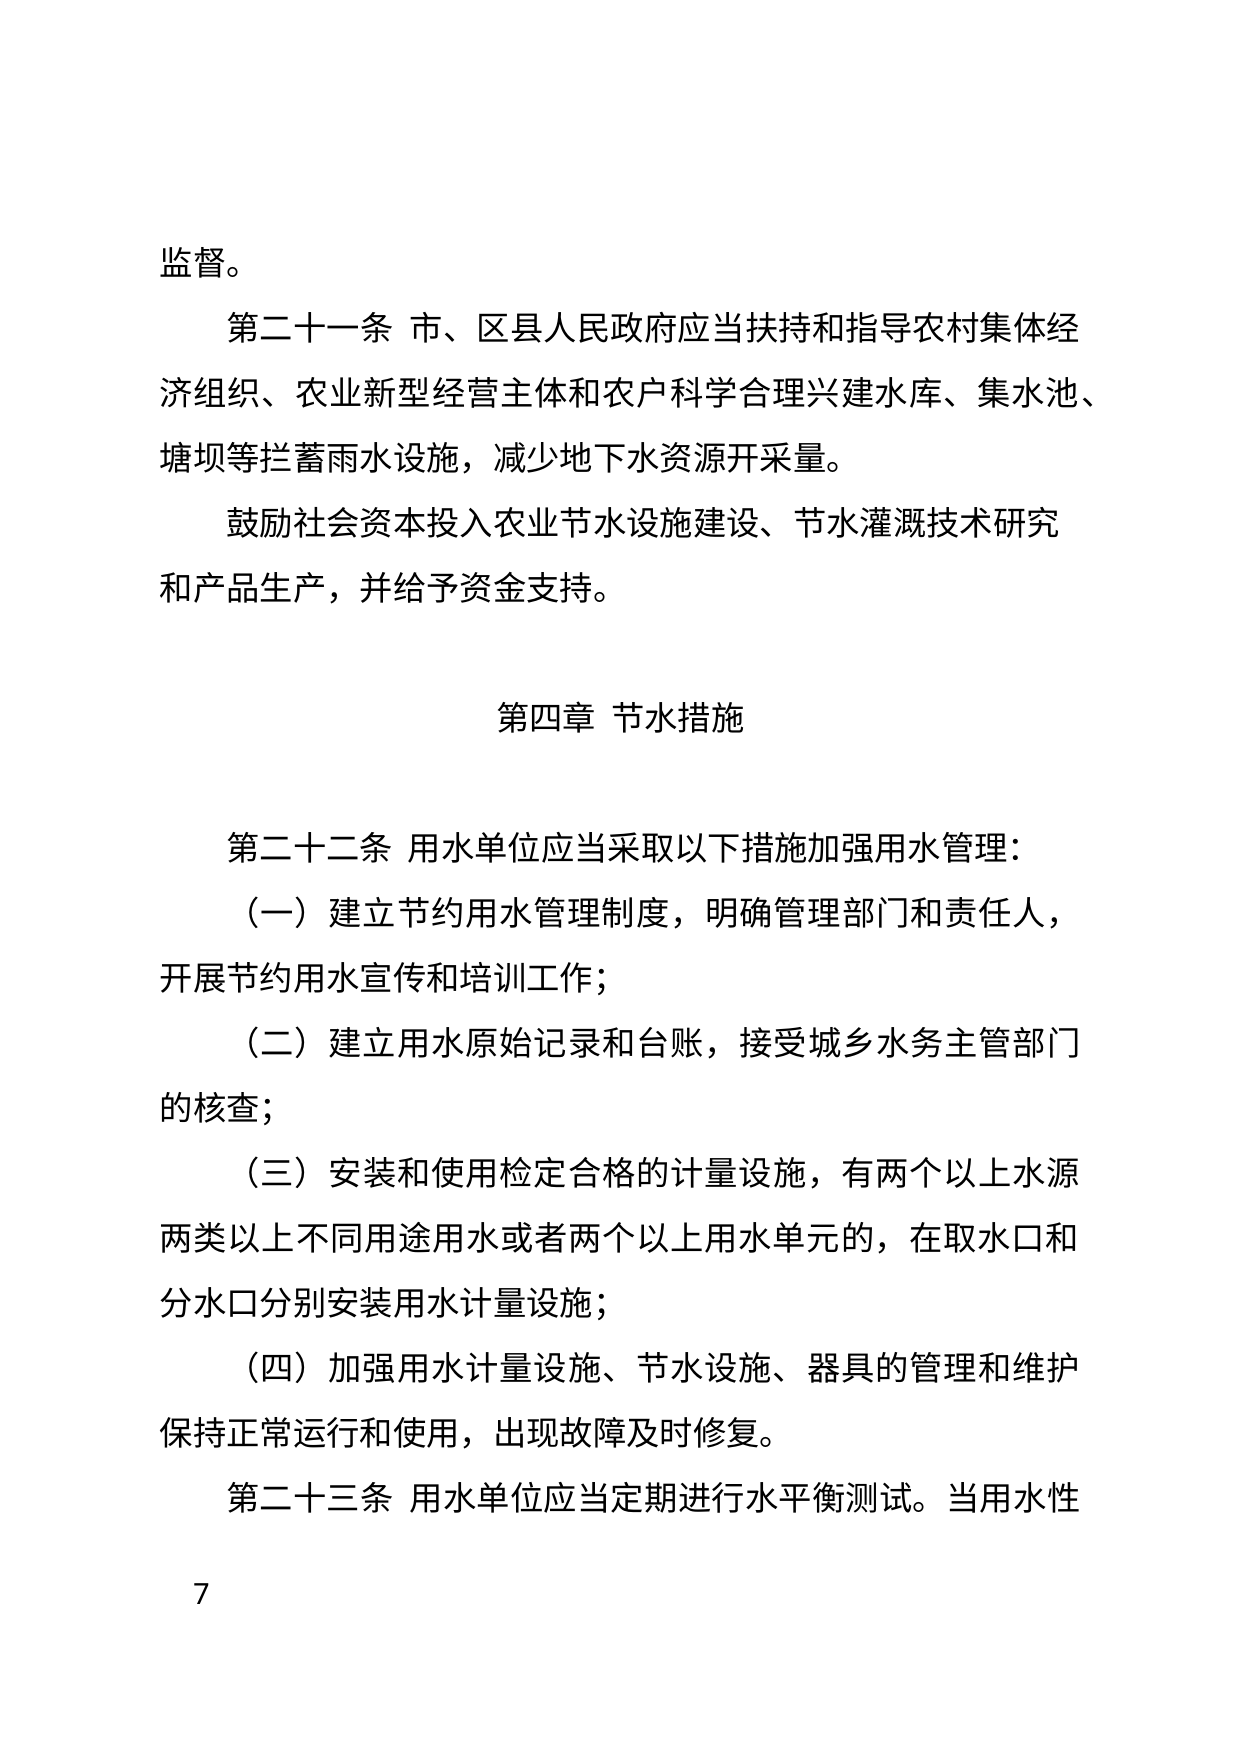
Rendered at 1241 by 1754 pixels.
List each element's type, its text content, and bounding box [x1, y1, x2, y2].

text （二）建立用水原始记录和台账，接受城乡水务主管部门的核查； [159, 1008, 1081, 1138]
text （一）建立节约用水管理制度，明确管理部门和责任人，开展节约用水宣传和培训工作； [159, 878, 1081, 1008]
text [159, 1463, 1081, 1528]
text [159, 228, 1081, 293]
text 第二十二条 用水单位应当采取以下措施加强用水管理： [159, 813, 1081, 878]
text 鼓励社会资本投入农业节水设施建设、节水灌溉技术研究和产品生产，并给予资金支持。 [159, 488, 1081, 618]
text 第四章 节水措施 [159, 683, 1081, 748]
text （四）加强用水计量设施、节水设施、器具的管理和维护，保持正常运行和使用，出现故障及时修复。 [159, 1333, 1081, 1463]
text （三）安装和使用检定合格的计量设施，有两个以上水源、两类以上不同用途用水或者两个以上用水单元的，在取水口和分水口分别安装用水计量设施； [159, 1138, 1081, 1333]
text 第二十一条 市、区县人民政府应当扶持和指导农村集体经济组织、农业新型经营主体和农户科学合理兴建水库、集水池、塘坝等拦蓄雨水设施，减少地下水资源开采量。 [159, 293, 1081, 488]
